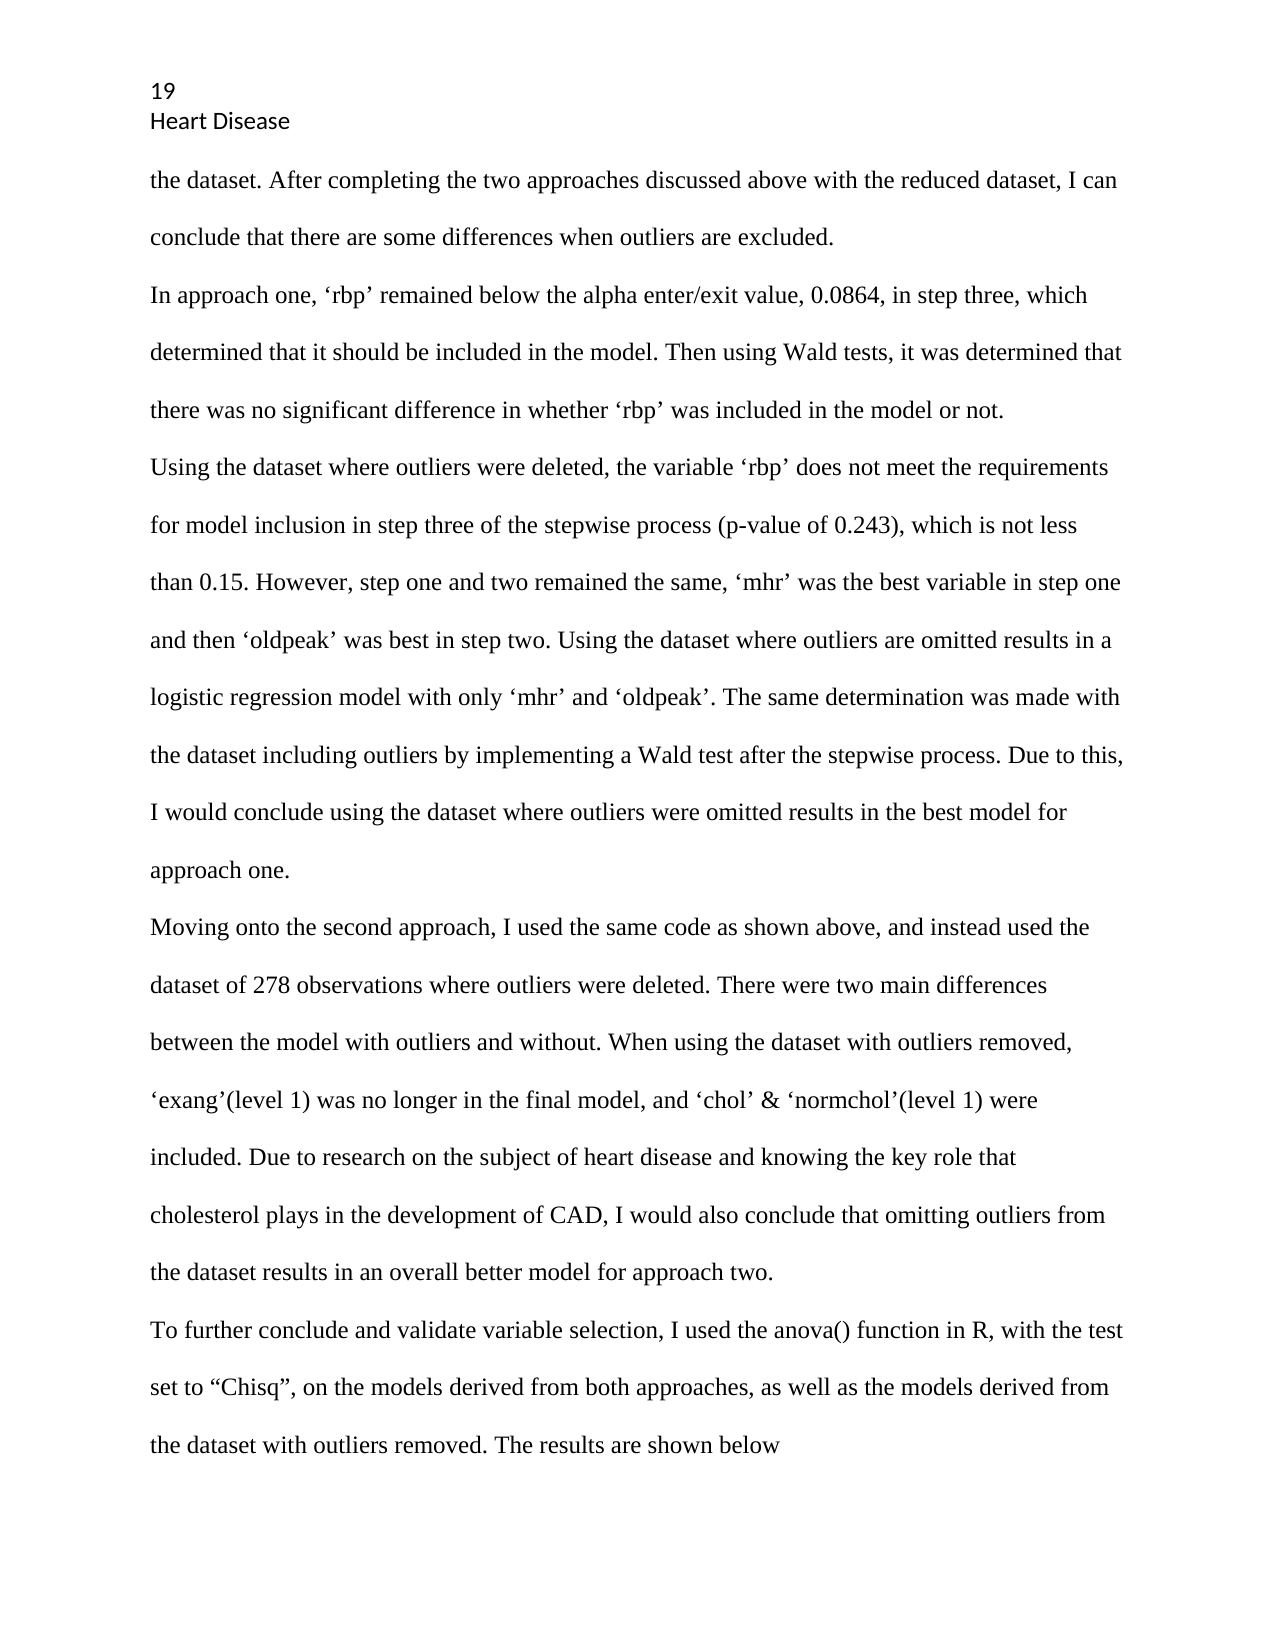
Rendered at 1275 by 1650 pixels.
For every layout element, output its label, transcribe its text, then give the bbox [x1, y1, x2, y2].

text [150, 165, 1125, 251]
text To further conclude and validate variable selection, I used the anova() function in R, with the test set to “Chisq”, on the models derived from both approaches, as well as the models derived from the dataset with outliers removed. The results are shown below [150, 1315, 1125, 1458]
text Using the dataset where outliers were deleted, the variable ‘rbp’ does not meet the requirements for model inclusion in step three of the stepwise process (p-value of 0.243), which is not less than 0.15. However, step one and two remained the same, ‘mhr’ was the best variable in step one and then ‘oldpeak’ was best in step two. Using the dataset where outliers are omitted results in a logistic regression model with only ‘mhr’ and ‘oldpeak’. The same determination was made with the dataset including outliers by implementing a Wald test after the stepwise process. Due to this, I would conclude using the dataset where outliers were omitted results in the best model for approach one. [150, 452, 1125, 883]
text In approach one, ‘rbp’ remained below the alpha enter/exit value, 0.0864, in step three, which determined that it should be included in the model. Then using Wald tests, it was determined that there was no significant difference in whether ‘rbp’ was included in the model or not. [150, 280, 1125, 423]
text Moving onto the second approach, I used the same code as shown above, and instead used the dataset of 278 observations where outliers were deleted. There were two main differences between the model with outliers and without. When using the dataset with outliers removed, ‘exang’(level 1) was no longer in the final model, and ‘chol’ & ‘normchol’(level 1) were included. Due to research on the subject of heart disease and knowing the key role that cholesterol plays in the development of CAD, I would also conclude that omitting outliers from the dataset results in an overall better model for approach two. [150, 912, 1125, 1286]
